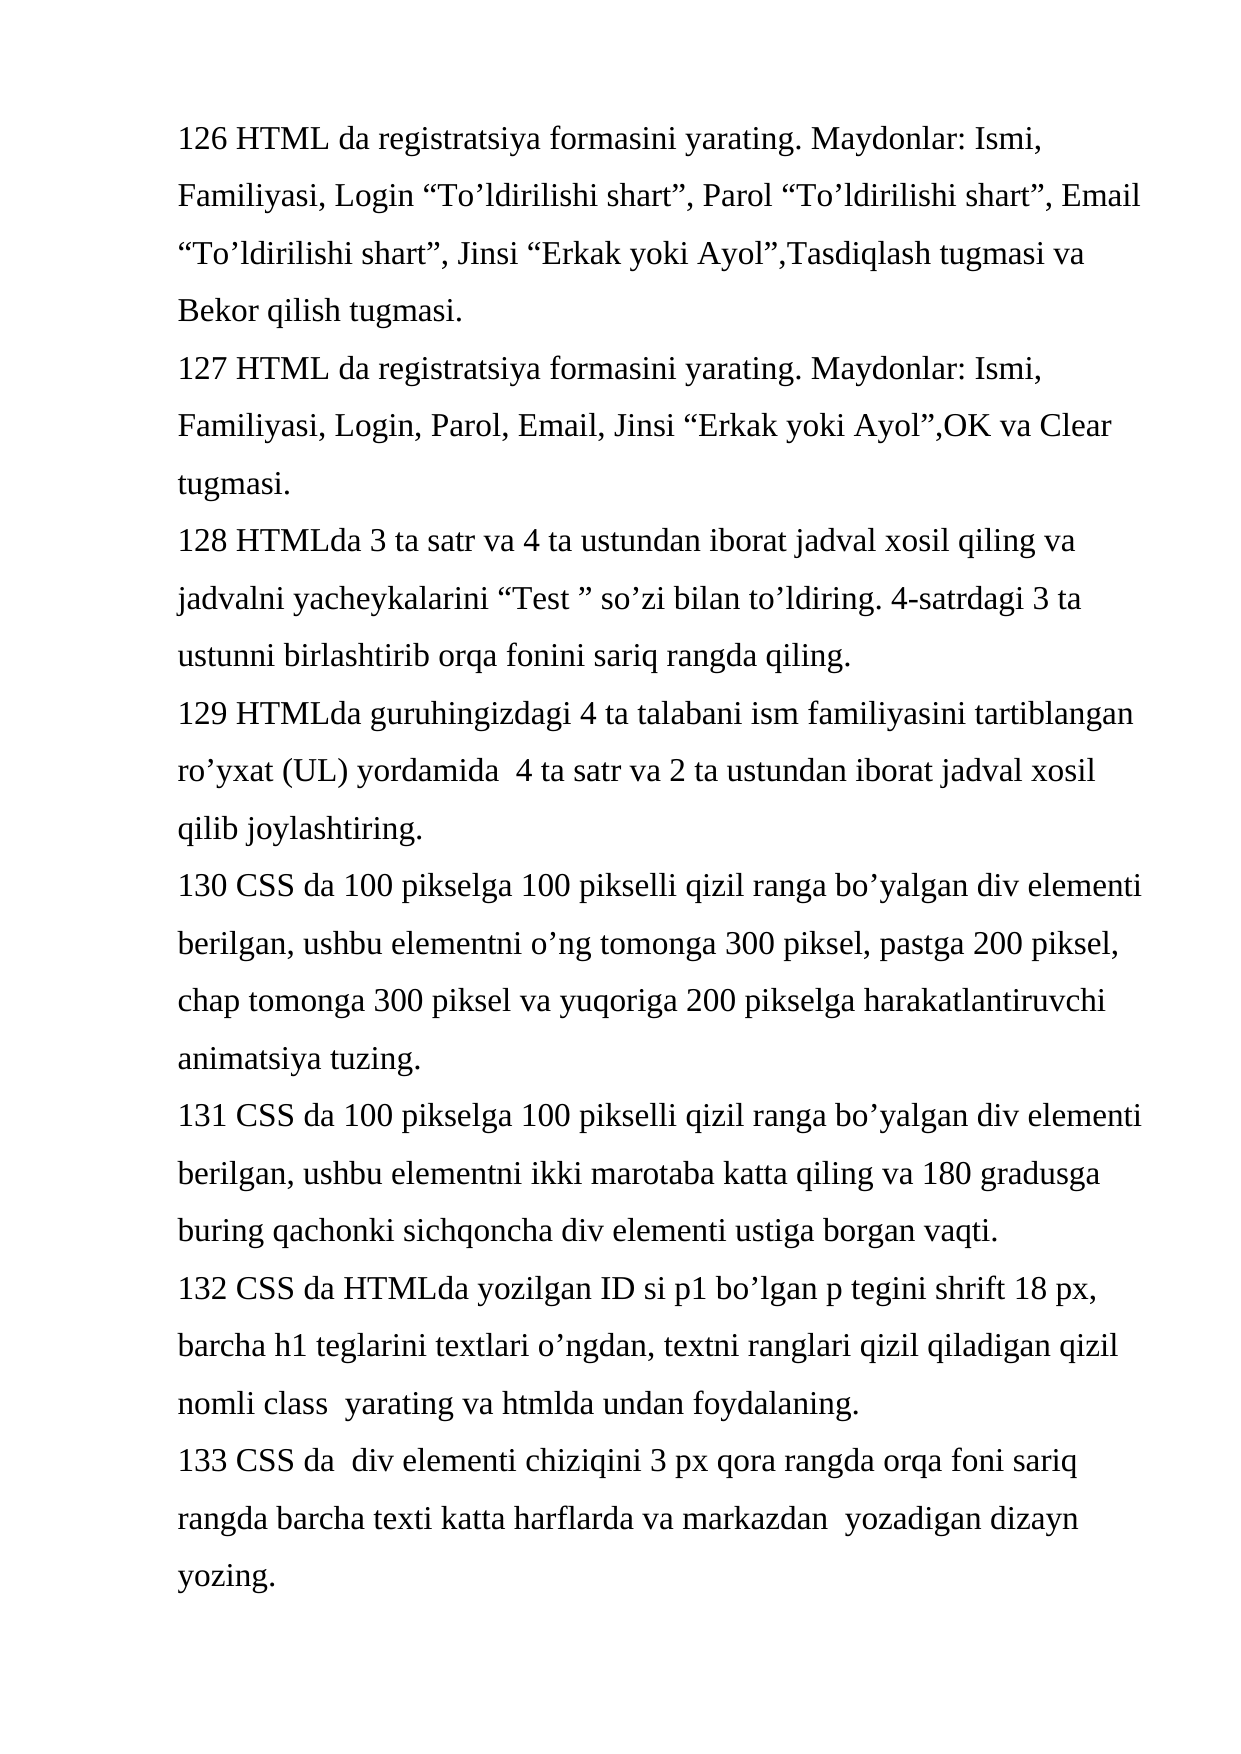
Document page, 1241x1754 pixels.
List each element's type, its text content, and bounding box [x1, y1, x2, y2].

text 126 HTML da registratsiya formasini yarating. Maydonlar: Ismi, Familiyasi, Login “To’ldirilishi shart”, Parol “To’ldirilishi shart”, Email “To’ldirilishi shart”, Jinsi “Erkak yoki Ayol”,Tasdiqlash tugmasi va Bekor qilish tugmasi. [177, 118, 1152, 329]
text 128 HTMLda 3 ta satr va 4 ta ustundan iborat jadval xosil qiling va jadvalni yacheykalarini “Test ” so’zi bilan to’ldiring. 4-satrdagi 3 ta ustunni birlashtirib orqa fonini sariq rangda qiling. [177, 521, 1152, 674]
text 131 CSS da 100 pikselga 100 pikselli qizil ranga bo’yalgan div elementi berilgan, ushbu elementni ikki marotaba katta qiling va 180 gradusga buring qachonki sichqoncha div elementi ustiga borgan vaqti. [177, 1096, 1152, 1249]
text 127 HTML da registratsiya formasini yarating. Maydonlar: Ismi, Familiyasi, Login, Parol, Email, Jinsi “Erkak yoki Ayol”,OK va Clear tugmasi. [177, 348, 1152, 501]
text 129 HTMLda guruhingizdagi 4 ta talabani ism familiyasini tartiblangan ro’yxat (UL) yordamida 4 ta satr va 2 ta ustundan iborat jadval xosil qilib joylashtiring. [177, 693, 1152, 846]
text 133 CSS da div elementi chiziqini 3 px qora rangda orqa foni sariq rangda barcha texti katta harflarda va markazdan yozadigan dizayn yozing. [177, 1441, 1152, 1594]
text 132 CSS da HTMLda yozilgan ID si p1 bo’lgan p tegini shrift 18 px, barcha h1 teglarini textlari o’ngdan, textni ranglari qizil qiladigan qizil nomli class yarating va htmlda undan foydalaning. [177, 1268, 1152, 1421]
text 130 CSS da 100 pikselga 100 pikselli qizil ranga bo’yalgan div elementi berilgan, ushbu elementni o’ng tomonga 300 piksel, pastga 200 piksel, chap tomonga 300 piksel va yuqoriga 200 pikselga harakatlantiruvchi animatsiya tuzing. [177, 866, 1152, 1076]
